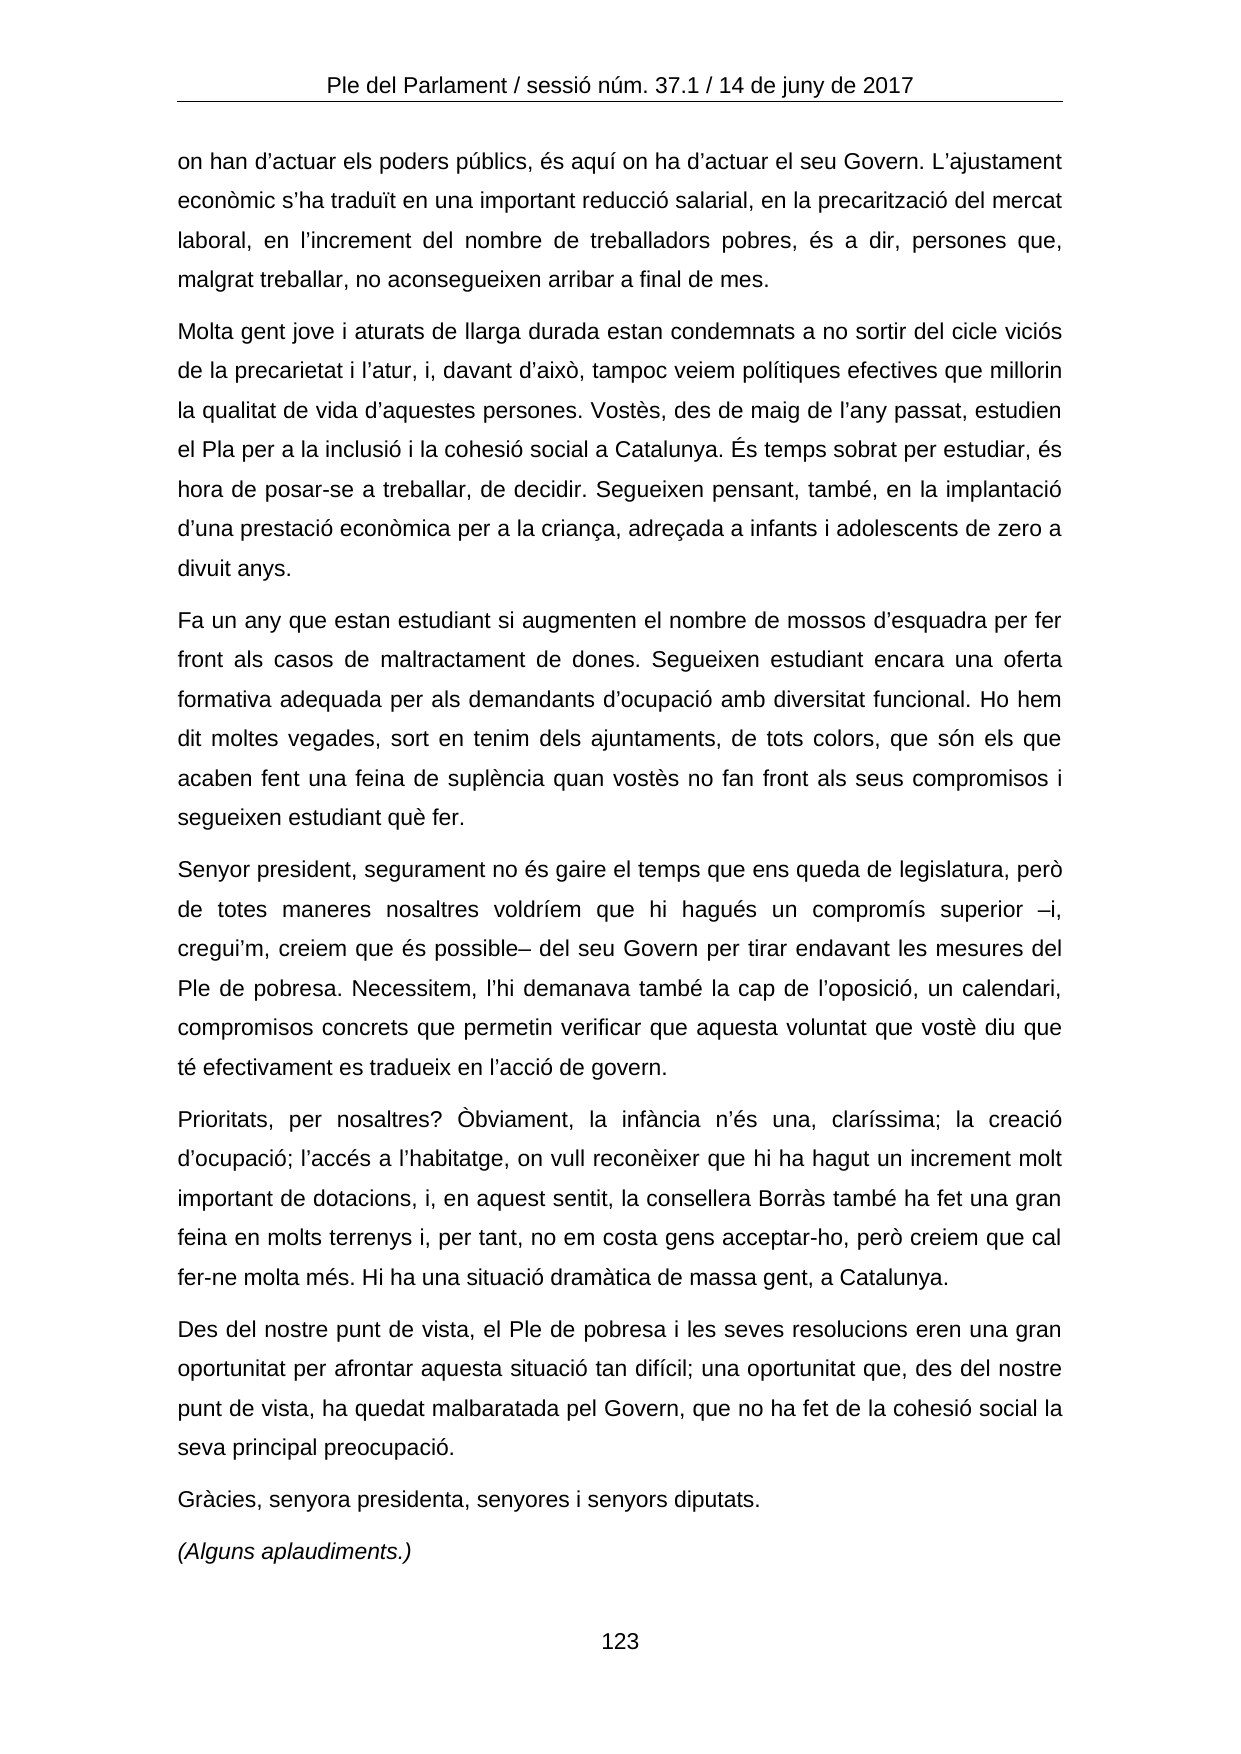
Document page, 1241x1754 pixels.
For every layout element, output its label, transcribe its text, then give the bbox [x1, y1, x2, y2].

text Senyor president, segurament no és gaire el temps que ens queda de legislatura, però de totes maneres nosaltres voldríem que hi hagués un compromís superior –i, cregui’m, creiem que és possible– del seu Govern per tirar endavant les mesures del Ple de pobresa. Necessitem, l’hi demanava també la cap de l’oposició, un calendari, compromisos concrets que permetin verificar que aquesta voluntat que vostè diu que té efectivament es tradueix en l’acció de govern. [177, 856, 1063, 1080]
text Gràcies, senyora presidenta, senyores i senyors diputats. [177, 1486, 1063, 1512]
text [177, 148, 1063, 292]
text Molta gent jove i aturats de llarga durada estan condemnats a no sortir del cicle viciós de la precarietat i l’atur, i, davant d’això, tampoc veiem polítiques efectives que millorin la qualitat de vida d’aquestes persones. Vostès, des de maig de l’any passat, estudien el Pla per a la inclusió i la cohesió social a Catalunya. És temps sobrat per estudiar, és hora de posar-se a treballar, de decidir. Segueixen pensant, també, en la implantació d’una prestació econòmica per a la criança, adreçada a infants i adolescents de zero a divuit anys. [177, 318, 1063, 581]
text Des del nostre punt de vista, el Ple de pobresa i les seves resolucions eren una gran oportunitat per afrontar aquesta situació tan difícil; una oportunitat que, des del nostre punt de vista, ha quedat malbaratada pel Govern, que no ha fet de la cohesió social la seva principal preocupació. [177, 1316, 1063, 1460]
text Prioritats, per nosaltres? Òbviament, la infància n’és una, claríssima; la creació d’ocupació; l’accés a l’habitatge, on vull reconèixer que hi ha hagut un increment molt important de dotacions, i, en aquest sentit, la consellera Borràs també ha fet una gran feina en molts terrenys i, per tant, no em costa gens acceptar-ho, però creiem que cal fer-ne molta més. Hi ha una situació dramàtica de massa gent, a Catalunya. [177, 1106, 1063, 1290]
text Fa un any que estan estudiant si augmenten el nombre de mossos d’esquadra per fer front als casos de maltractament de dones. Segueixen estudiant encara una oferta formativa adequada per als demandants d’ocupació amb diversitat funcional. Ho hem dit moltes vegades, sort en tenim dels ajuntaments, de tots colors, que són els que acaben fent una feina de suplència quan vostès no fan front als seus compromisos i segueixen estudiant què fer. [177, 607, 1063, 831]
text (Alguns aplaudiments.) [177, 1538, 1063, 1564]
